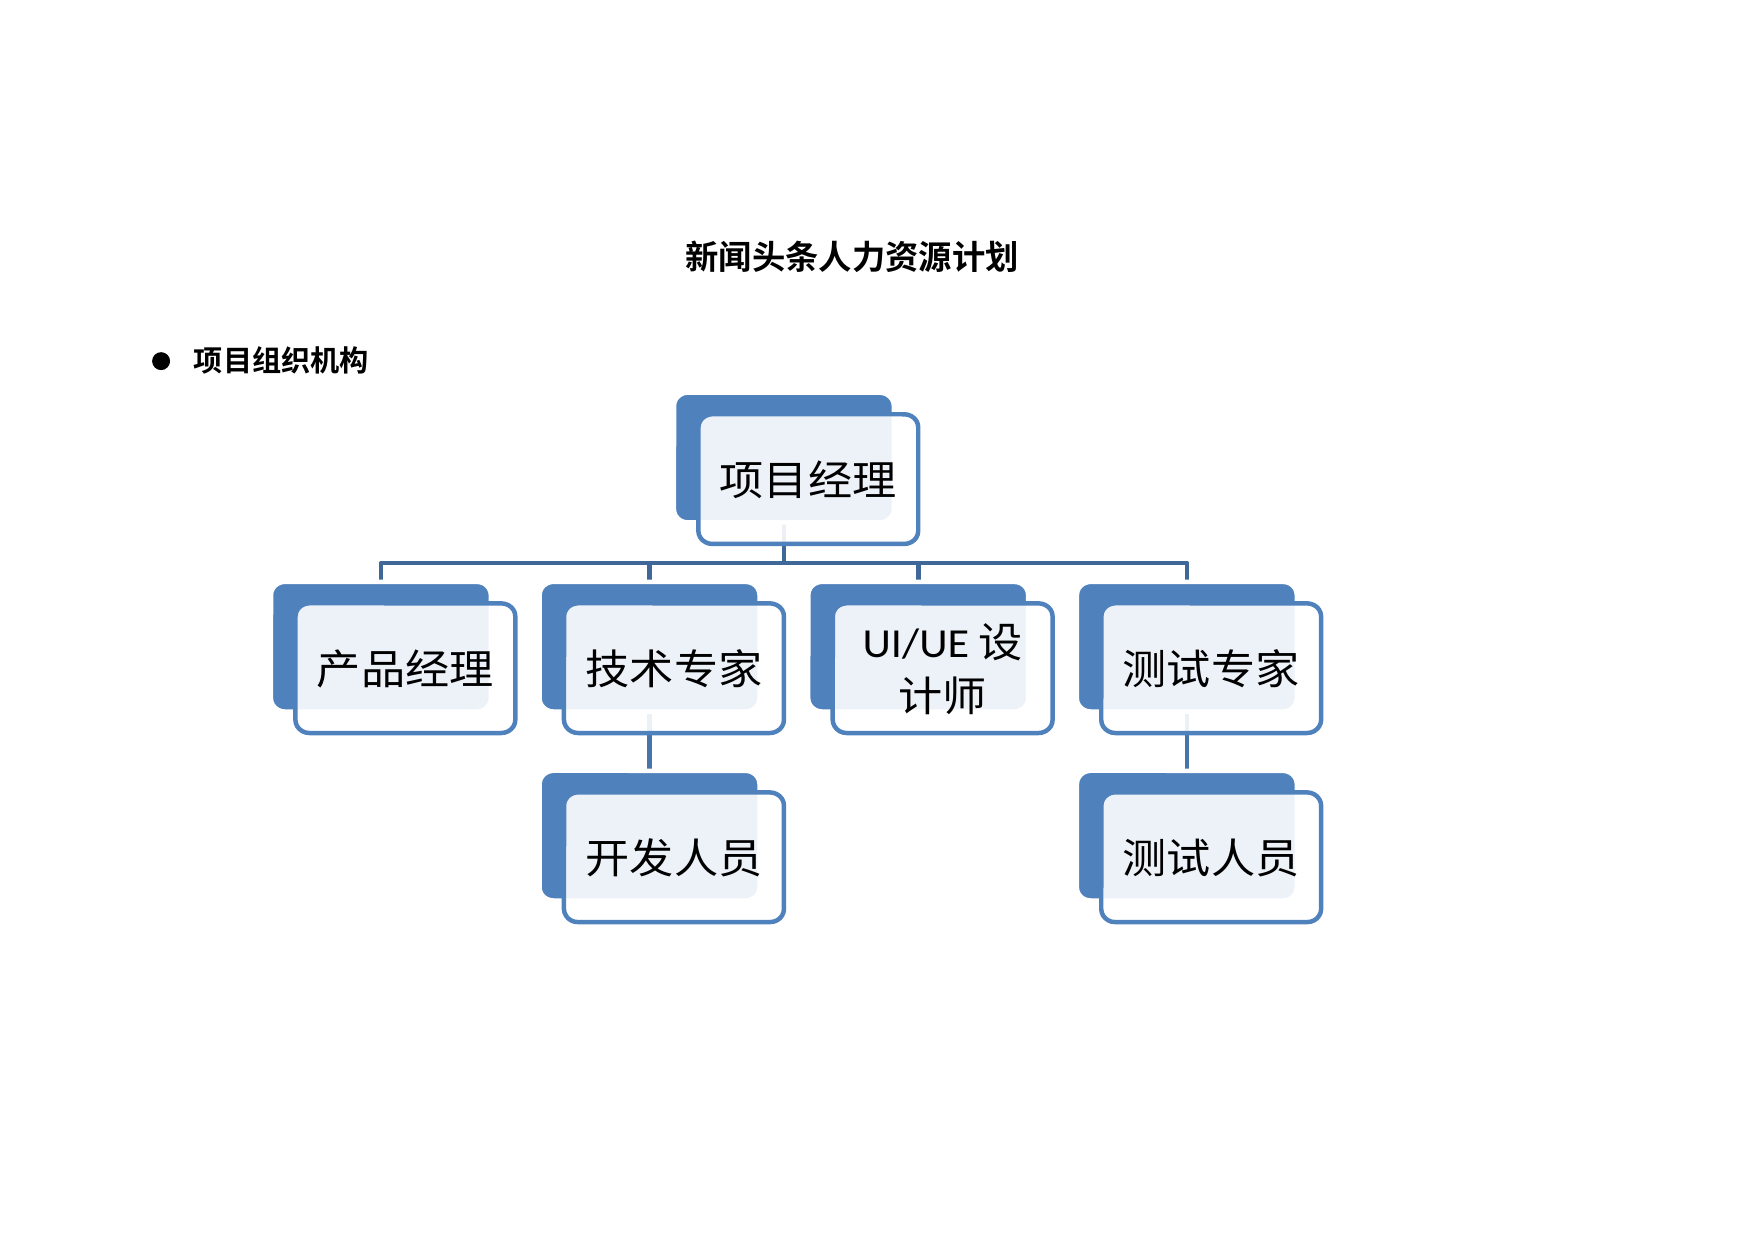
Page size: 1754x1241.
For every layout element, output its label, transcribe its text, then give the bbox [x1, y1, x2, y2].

list 项目组织机构 [150, 326, 1604, 391]
title 新闻头条人力资源计划 [150, 223, 1604, 288]
